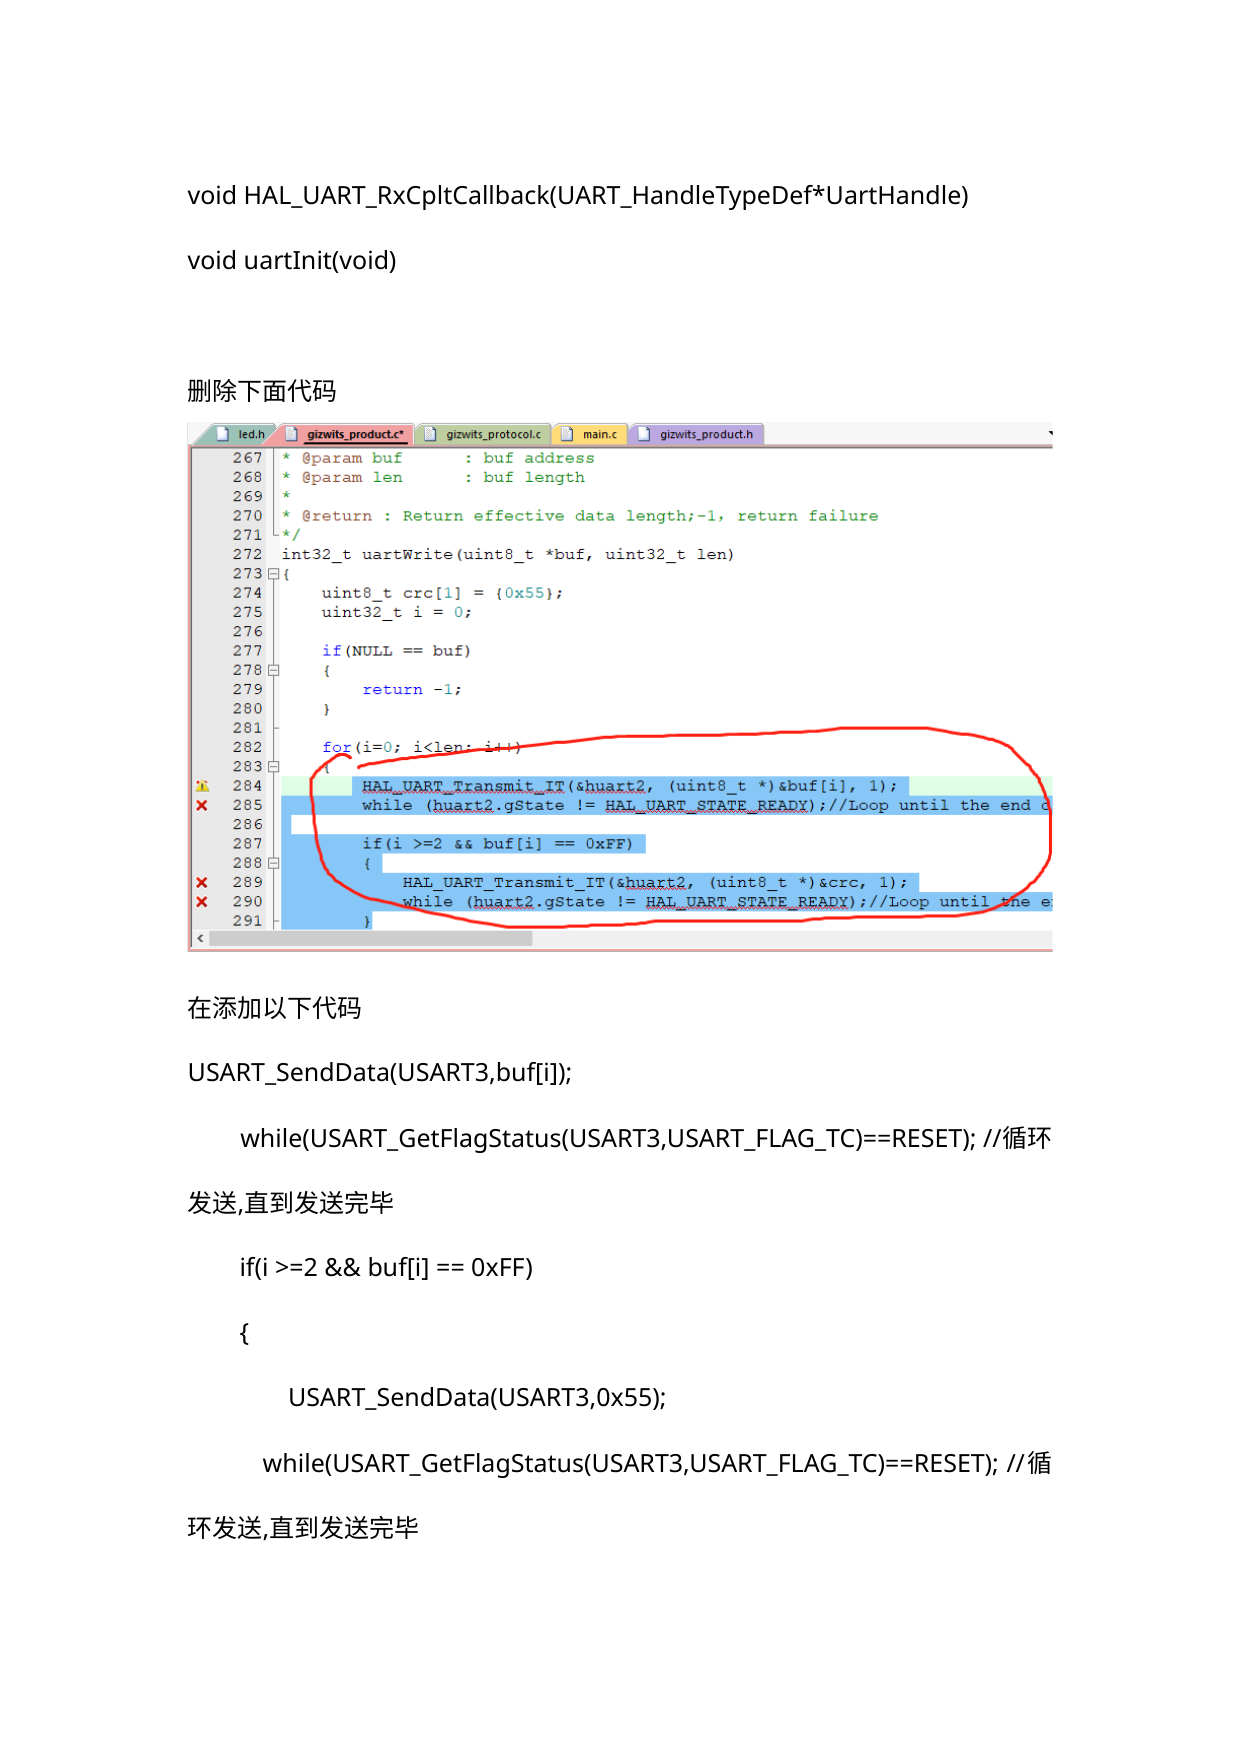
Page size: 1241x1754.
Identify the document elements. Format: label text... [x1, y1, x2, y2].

picture [187, 422, 1053, 952]
text if(i >=2 && buf[i] == 0xFF) [187, 1234, 1053, 1299]
text { [187, 1299, 1053, 1364]
text void uartInit(void) [187, 227, 1053, 292]
text USART_SendData(USART3,buf[i]); [187, 1039, 1053, 1104]
text while(USART_GetFlagStatus(USART3,USART_FLAG_TC)==RESET); //循环发送,直到发送完毕 [187, 1429, 1053, 1559]
text 删除下面代码 [187, 357, 1053, 422]
text void HAL_UART_RxCpltCallback(UART_HandleTypeDef*UartHandle) [187, 162, 1053, 227]
text while(USART_GetFlagStatus(USART3,USART_FLAG_TC)==RESET); //循环发送,直到发送完毕 [187, 1104, 1053, 1234]
text USART_SendData(USART3,0x55); [187, 1364, 1053, 1429]
text 在添加以下代码 [187, 974, 1053, 1039]
